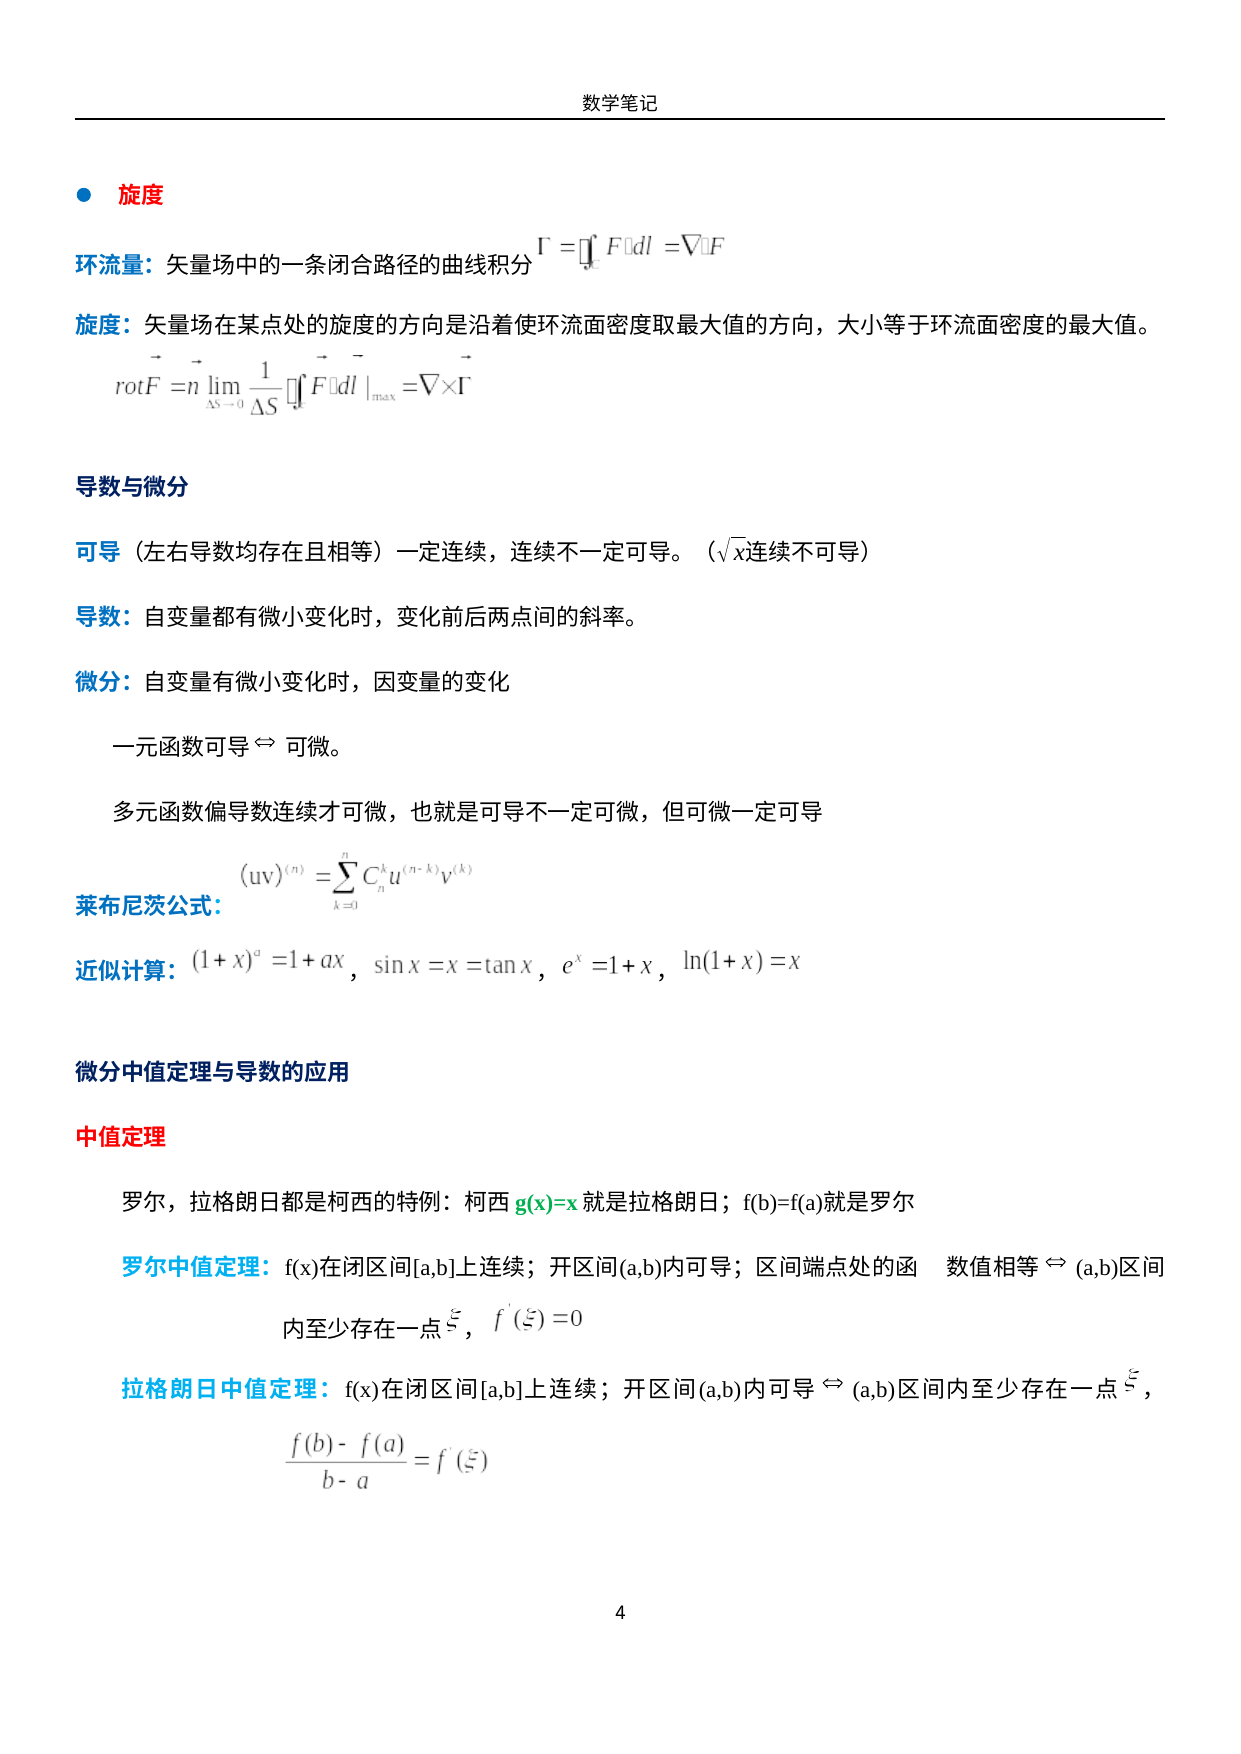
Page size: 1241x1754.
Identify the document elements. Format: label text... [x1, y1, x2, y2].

text 近似计算：，，， [75, 941, 1165, 1006]
text 莱布尼茨公式： [75, 843, 1165, 941]
text 罗尔，拉格朗日都是柯西的特例：柯西g(x)=x就是拉格朗日；f(b)=f(a)就是罗尔 [98, 1168, 1165, 1233]
text 罗尔中值定理：f(x)在闭区间[a,b]上连续；开区间(a,b)内可导；区间端点处的函 数值相等(a,b)区间内至少存在一点， [121, 1233, 1165, 1363]
list 旋度 [75, 161, 1165, 226]
text 导数与微分 [75, 453, 1165, 518]
text 可导（左右导数均存在且相等）一定连续，连续不一定可导。（连续不可导） [75, 518, 1165, 583]
text 一元函数可导可微。 [112, 713, 1165, 778]
text 环流量：矢量场中的一条闭合路径的曲线积分 [75, 226, 1165, 291]
text 拉格朗日中值定理：f(x)在闭区间[a,b]上连续；开区间(a,b)内可导(a,b)区间内至少存在一点， [121, 1363, 1165, 1493]
text 微分中值定理与导数的应用 [75, 1038, 1165, 1103]
text 中值定理 [75, 1103, 1165, 1168]
text 多元函数偏导数连续才可微，也就是可导不一定可微，但可微一定可导 [112, 778, 1165, 843]
text 导数：自变量都有微小变化时，变化前后两点间的斜率。 [75, 583, 1165, 648]
text 微分：自变量有微小变化时，因变量的变化 [75, 648, 1165, 713]
text 旋度：矢量场在某点处的旋度的方向是沿着使环流面密度取最大值的方向，大小等于环流面密度的最大值。 [75, 291, 1165, 421]
